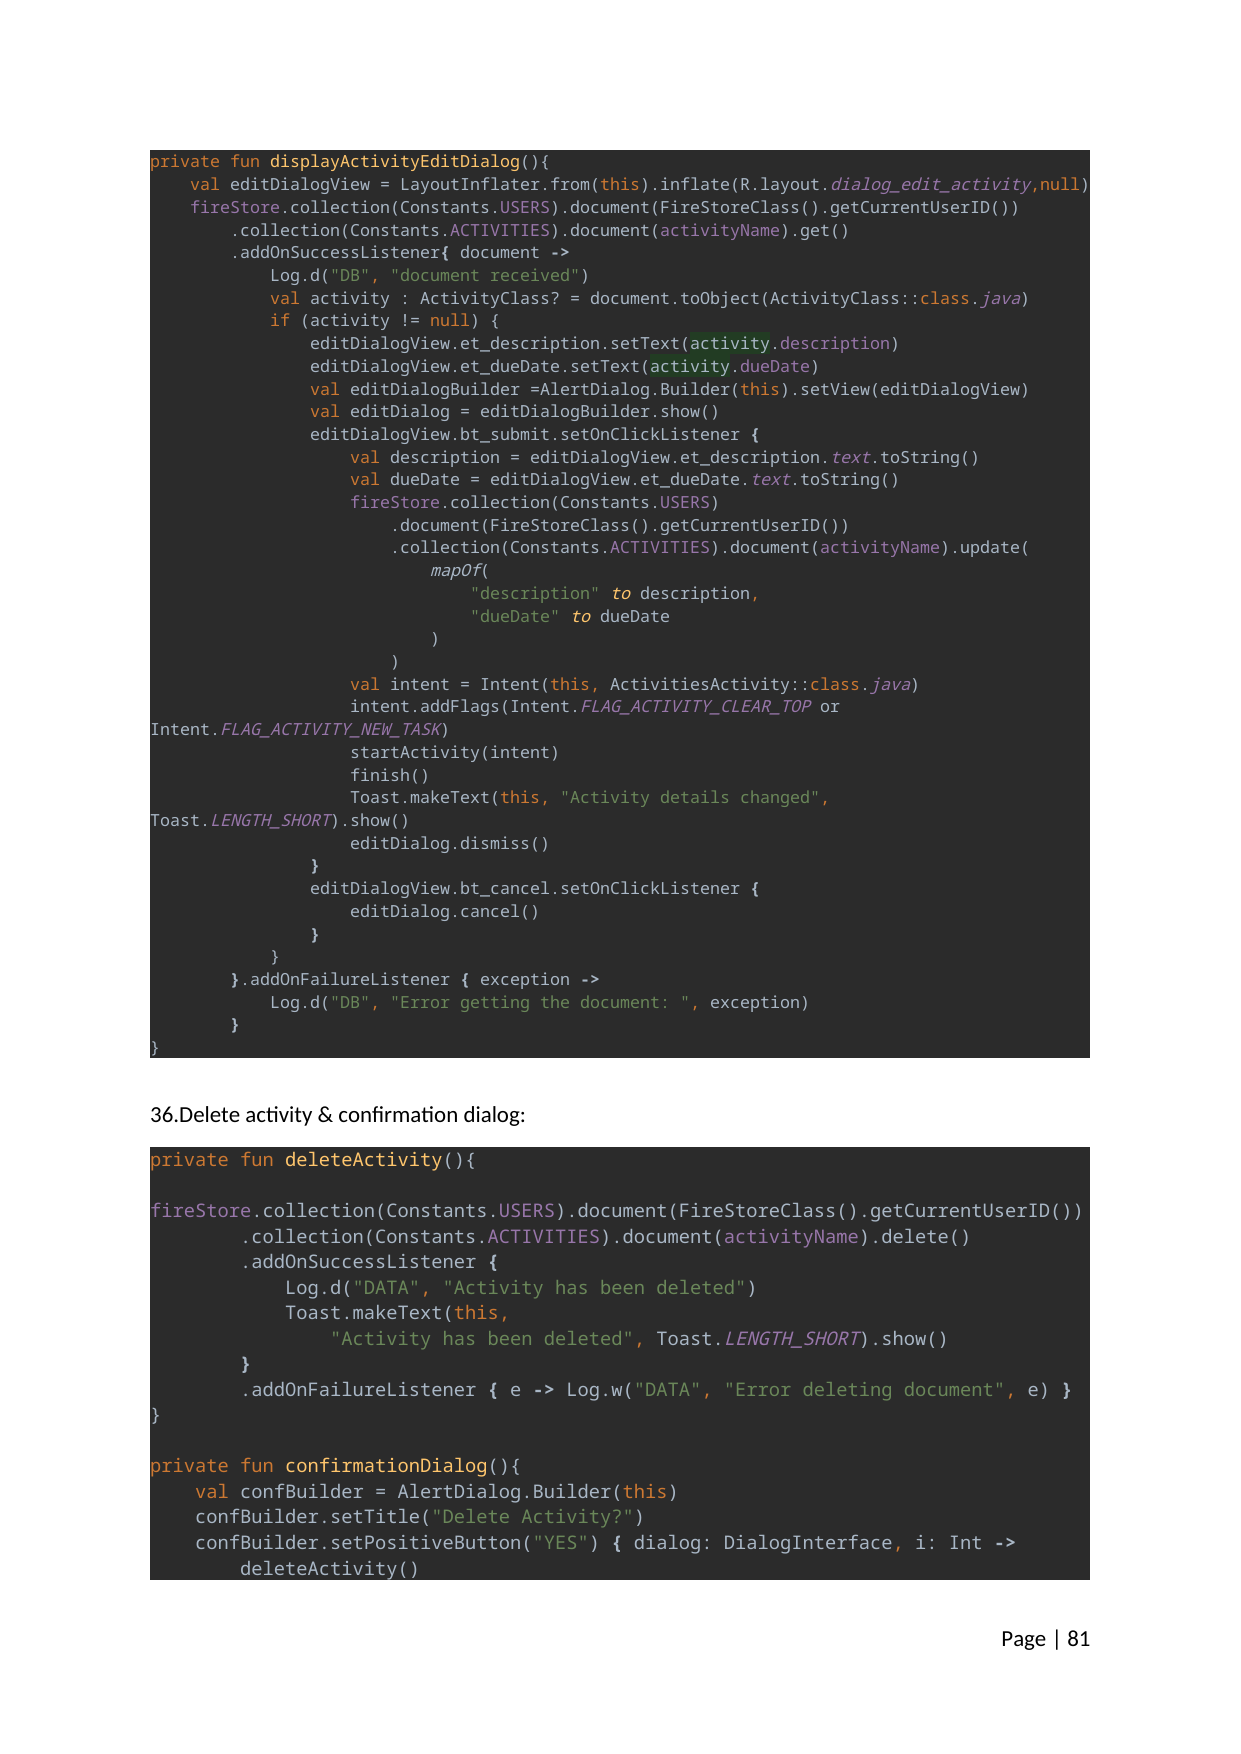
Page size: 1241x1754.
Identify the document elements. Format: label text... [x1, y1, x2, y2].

text private fun displayActivityEditDialog(){ val editDialogView = LayoutInflater.from(this).inflate(R.layout.dialog_edit_activity,null) fireStore.collection(Constants.USERS).document(FireStoreClass().getCurrentUserID()) .collection(Constants.ACTIVITIES).document(activityName).get() .addOnSuccessListener{ document -> Log.d("DB", "document received") val activity : ActivityClass? = document.toObject(ActivityClass::class.java) if (activity != null) { editDialogView.et_description.setText(activity.description) editDialogView.et_dueDate.setText(activity.dueDate) val editDialogBuilder =AlertDialog.Builder(this).setView(editDialogView) val editDialog = editDialogBuilder.show() editDialogView.bt_submit.setOnClickListener { val description = editDialogView.et_description.text.toString() val dueDate = editDialogView.et_dueDate.text.toString() fireStore.collection(Constants.USERS) .document(FireStoreClass().getCurrentUserID()) .collection(Constants.ACTIVITIES).document(activityName).update( mapOf( "description" to description, "dueDate" to dueDate ) ) val intent = Intent(this, ActivitiesActivity::class.java) intent.addFlags(Intent.FLAG_ACTIVITY_CLEAR_TOP or Intent.FLAG_ACTIVITY_NEW_TASK) startActivity(intent) finish() Toast.makeText(this, "Activity details changed", Toast.LENGTH_SHORT).show() editDialog.dismiss() } editDialogView.bt_cancel.setOnClickListener { editDialog.cancel() } } }.addOnFailureListener { exception -> Log.d("DB", "Error getting the document: ", exception) } } [150, 150, 1090, 1058]
text 36.Delete activity & confirmation dialog: [150, 1100, 1090, 1128]
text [150, 1147, 1090, 1580]
